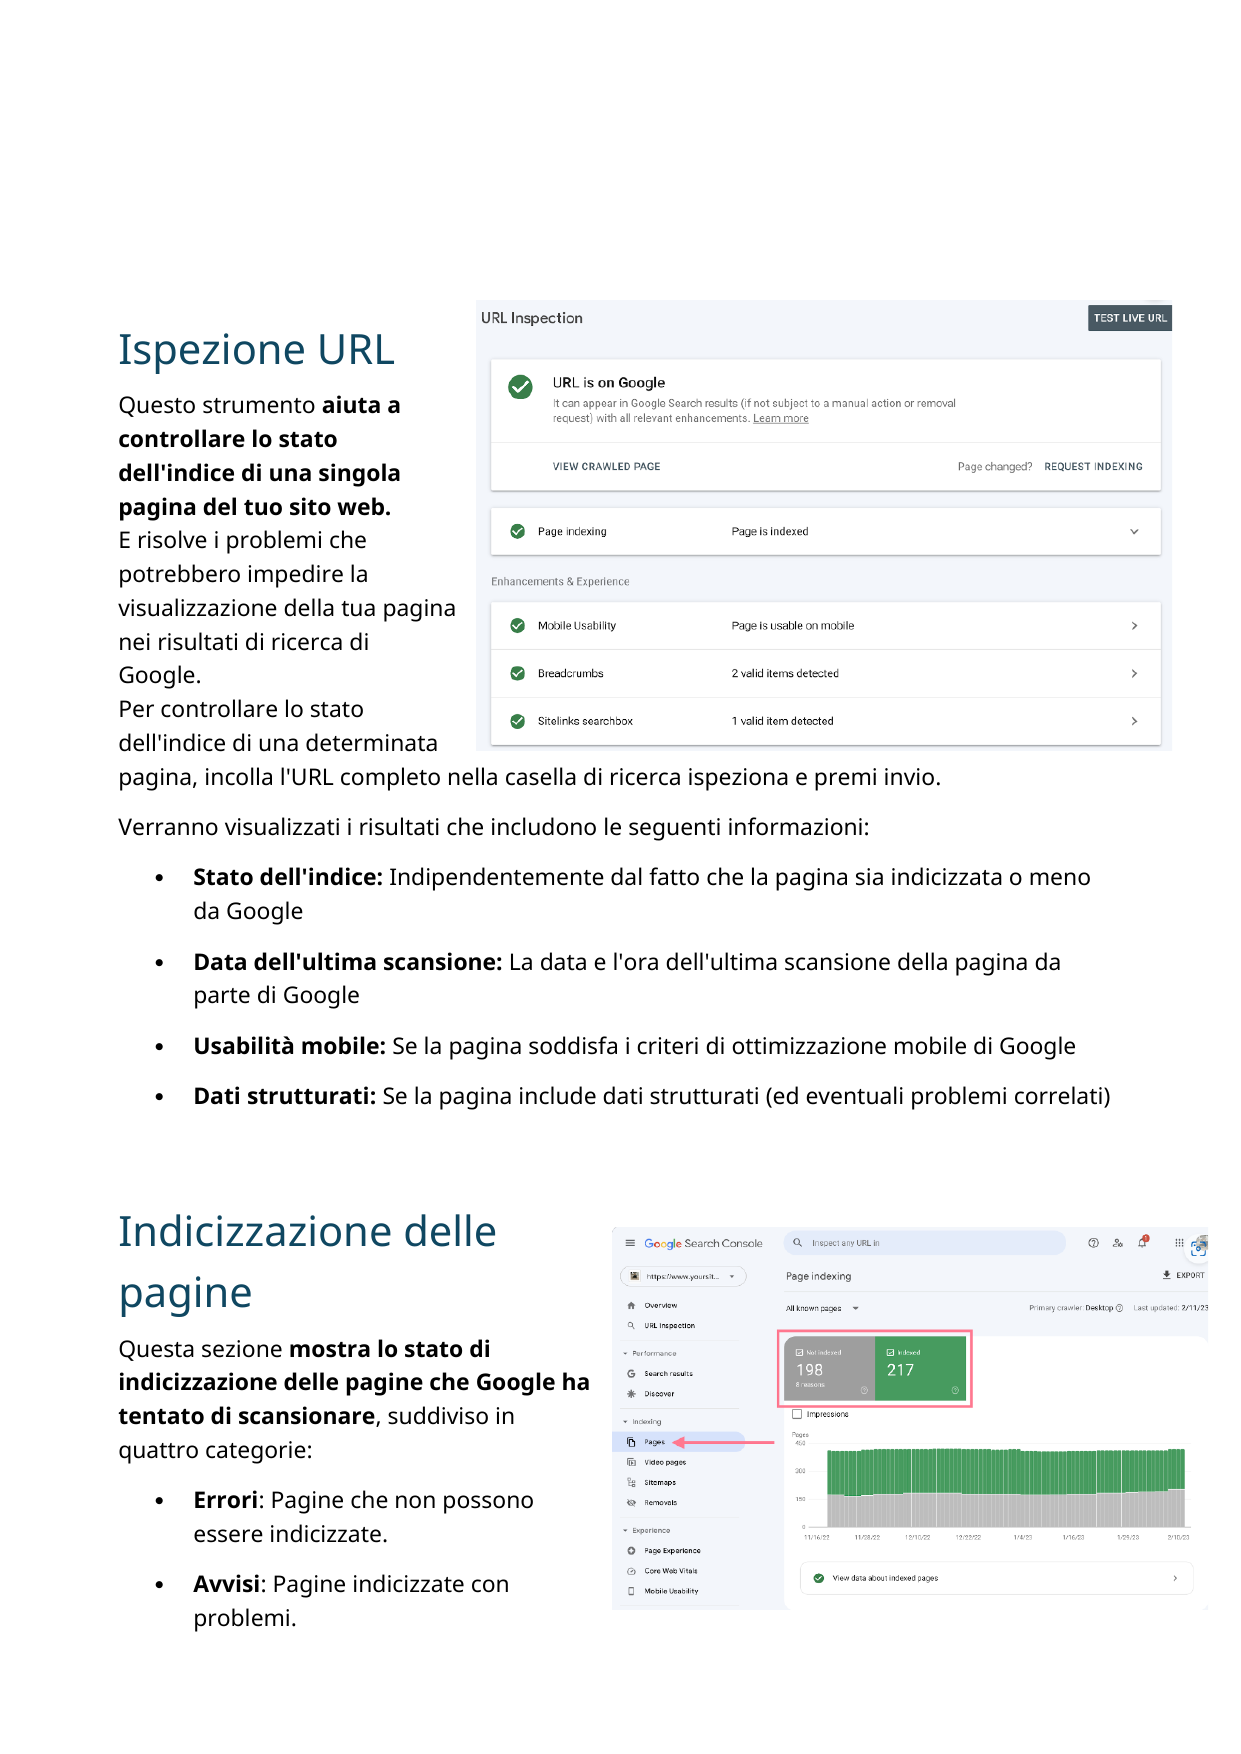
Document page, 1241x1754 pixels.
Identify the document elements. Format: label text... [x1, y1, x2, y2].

text Verranno visualizzati i risultati che includono le seguenti informazioni: [118, 811, 1122, 842]
list Usabilità mobile: Se la pagina soddisfa i criteri di ottimizzazione mobile di Google [156, 1030, 1122, 1061]
subtitle Indicizzazione delle pagine [118, 1202, 1122, 1320]
picture [611, 1227, 1208, 1609]
list Avvisi: Pagine indicizzate con problemi. [156, 1568, 1122, 1633]
list Errori: Pagine che non possono essere indicizzate. [156, 1484, 611, 1549]
text Questa sezione mostra lo stato di indicizzazione delle pagine che Google ha tentato di scansionare, suddiviso in quattro categorie: [118, 1333, 611, 1465]
picture [475, 300, 1172, 750]
text Questo strumento aiuta a controllare lo stato dell'indice di una singola pagina del tuo sito web. E risolve i problemi che potrebbero impedire la visualizzazione della tua pagina nei risultati di ricerca di Google. Per controllare lo stato dell'indice di una determinata pagina, incolla l'URL completo nella casella di ricerca ispeziona e premi invio. [118, 389, 1122, 792]
subtitle Ispezione URL [118, 320, 475, 376]
list Stato dell'indice: Indipendentemente dal fatto che la pagina sia indicizzata o meno da Google [156, 861, 1122, 926]
list Data dell'ultima scansione: La data e l'ora dell'ultima scansione della pagina da parte di Google [156, 946, 1122, 1011]
list Dati strutturati: Se la pagina include dati strutturati (ed eventuali problemi correlati) [156, 1080, 1122, 1111]
